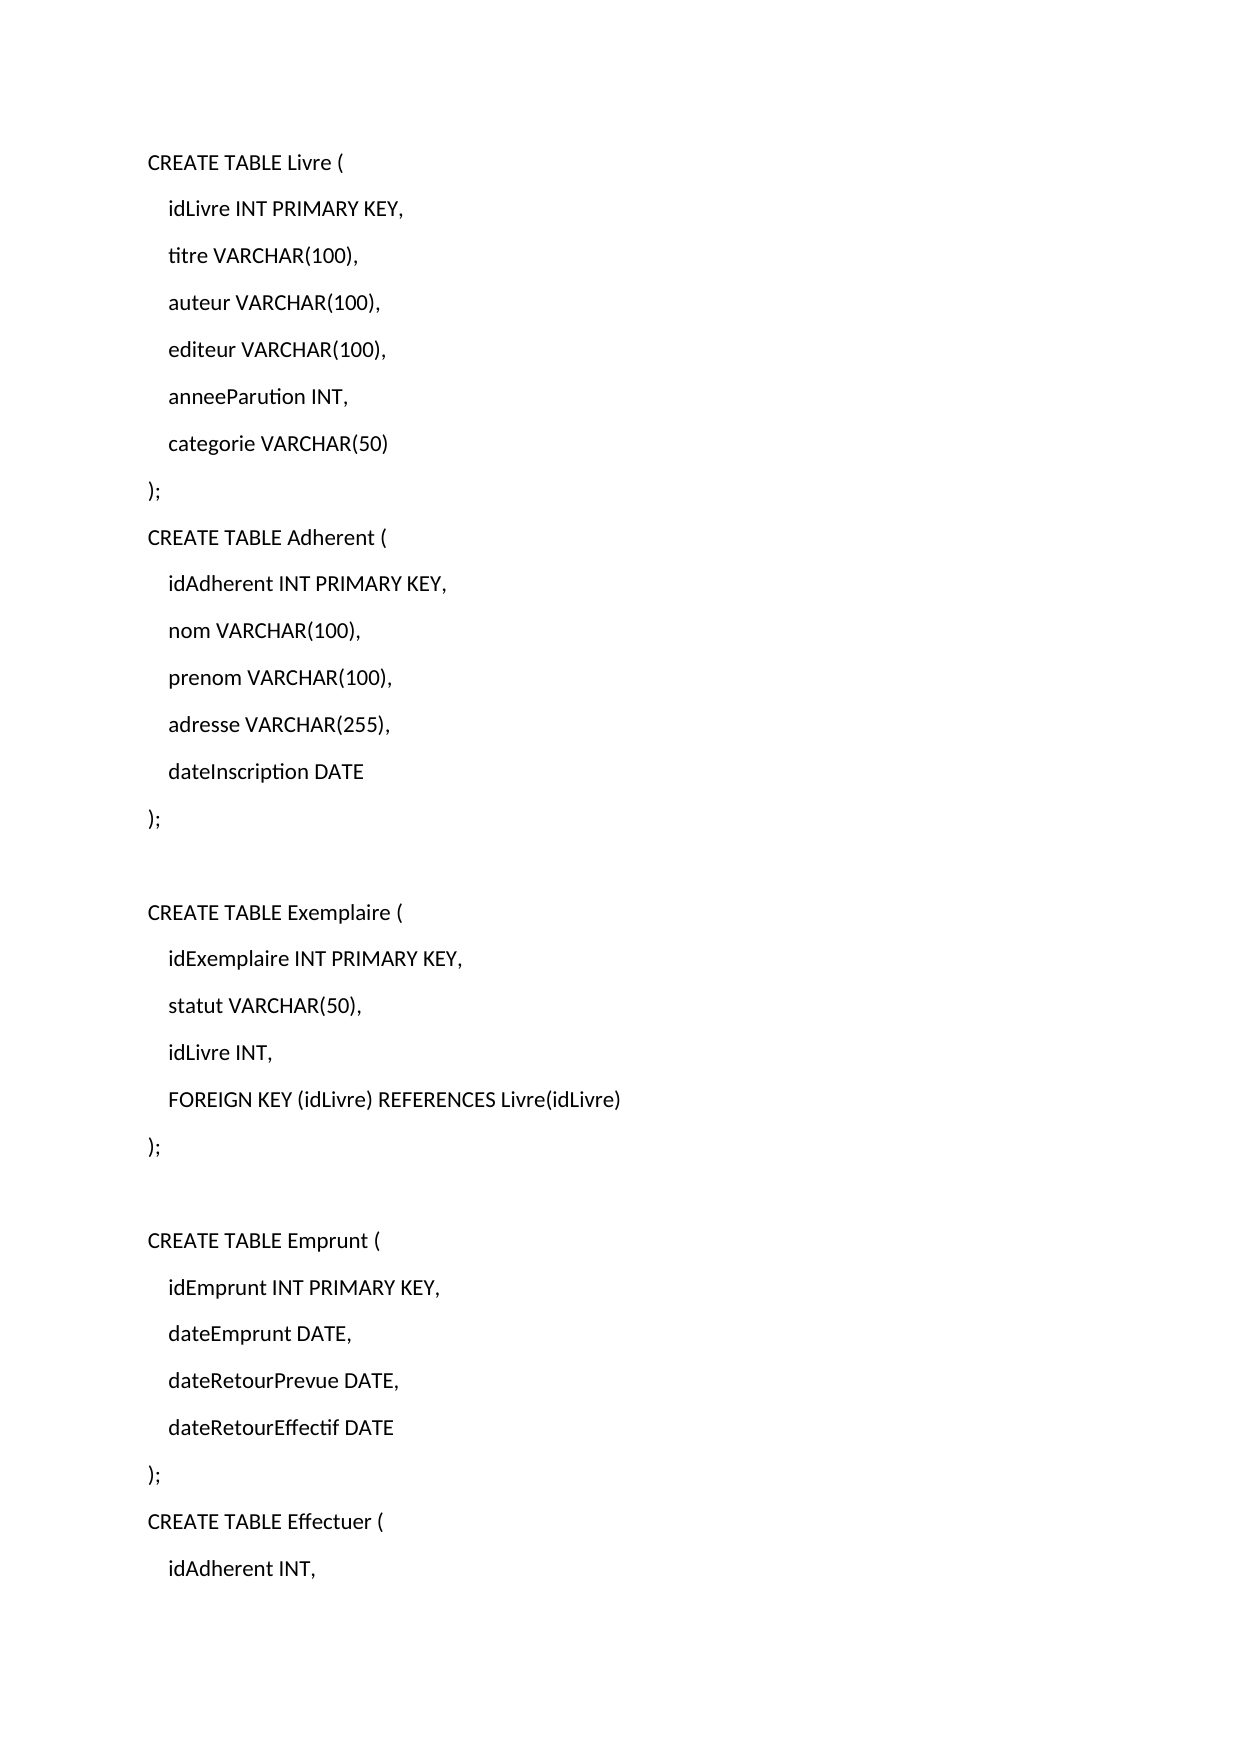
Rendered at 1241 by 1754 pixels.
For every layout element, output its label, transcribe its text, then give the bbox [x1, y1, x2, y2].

text CREATE TABLE Exemplaire ( [148, 898, 1093, 926]
text dateEmprunt DATE, [148, 1319, 1093, 1347]
text ); [148, 476, 1093, 504]
text FOREIGN KEY (idLivre) REFERENCES Livre(idLivre) [148, 1085, 1093, 1113]
text statut VARCHAR(50), [148, 991, 1093, 1019]
text prenom VARCHAR(100), [148, 663, 1093, 691]
text idExemplaire INT PRIMARY KEY, [148, 944, 1093, 972]
text auteur VARCHAR(100), [148, 288, 1093, 316]
text adresse VARCHAR(255), [148, 710, 1093, 738]
text idAdherent INT, [148, 1554, 1093, 1582]
text idEmprunt INT PRIMARY KEY, [148, 1273, 1093, 1301]
text dateInscription DATE [148, 757, 1093, 785]
text ); [148, 804, 1093, 832]
text anneeParution INT, [148, 382, 1093, 410]
text titre VARCHAR(100), [148, 241, 1093, 269]
text CREATE TABLE Effectuer ( [148, 1507, 1093, 1535]
text ); [148, 1460, 1093, 1488]
text ); [148, 1132, 1093, 1160]
text idLivre INT, [148, 1038, 1093, 1066]
text idAdherent INT PRIMARY KEY, [148, 569, 1093, 597]
text CREATE TABLE Adherent ( [148, 523, 1093, 551]
text editeur VARCHAR(100), [148, 335, 1093, 363]
text dateRetourEffectif DATE [148, 1413, 1093, 1441]
text CREATE TABLE Livre ( [148, 148, 1093, 176]
text nom VARCHAR(100), [148, 616, 1093, 644]
text idLivre INT PRIMARY KEY, [148, 194, 1093, 222]
text categorie VARCHAR(50) [148, 429, 1093, 457]
text dateRetourPrevue DATE, [148, 1366, 1093, 1394]
text CREATE TABLE Emprunt ( [148, 1226, 1093, 1254]
